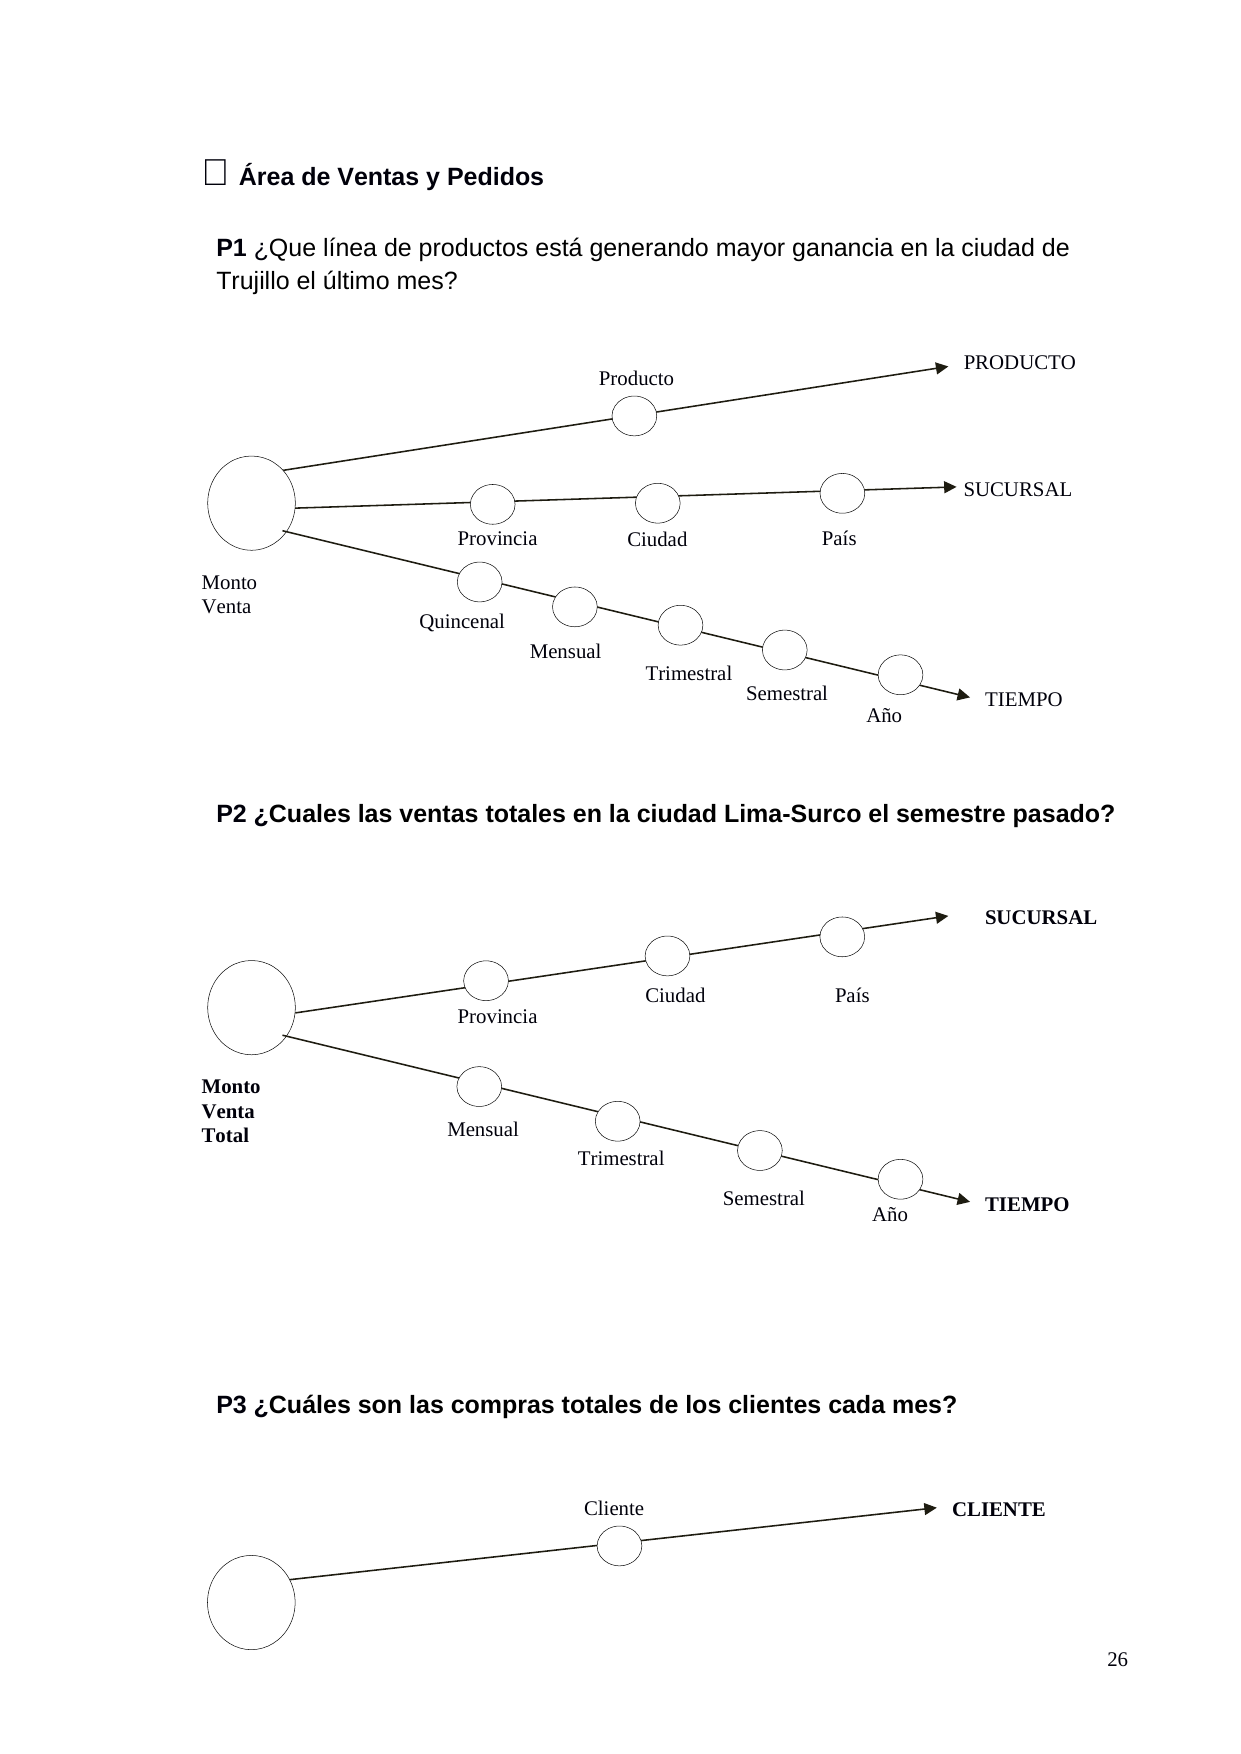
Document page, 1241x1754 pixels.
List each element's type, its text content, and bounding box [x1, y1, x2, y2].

list Área de Ventas y Pedidos [201, 150, 1128, 193]
list P1 ¿Que línea de productos está generando mayor ganancia en la ciudad de Trujillo el último mes? [216, 233, 1128, 294]
list P2 ¿Cuales las ventas totales en la ciudad Lima-Surco el semestre pasado? [216, 799, 1128, 828]
list P3 ¿Cuáles son las compras totales de los clientes cada mes? [216, 1389, 1128, 1418]
